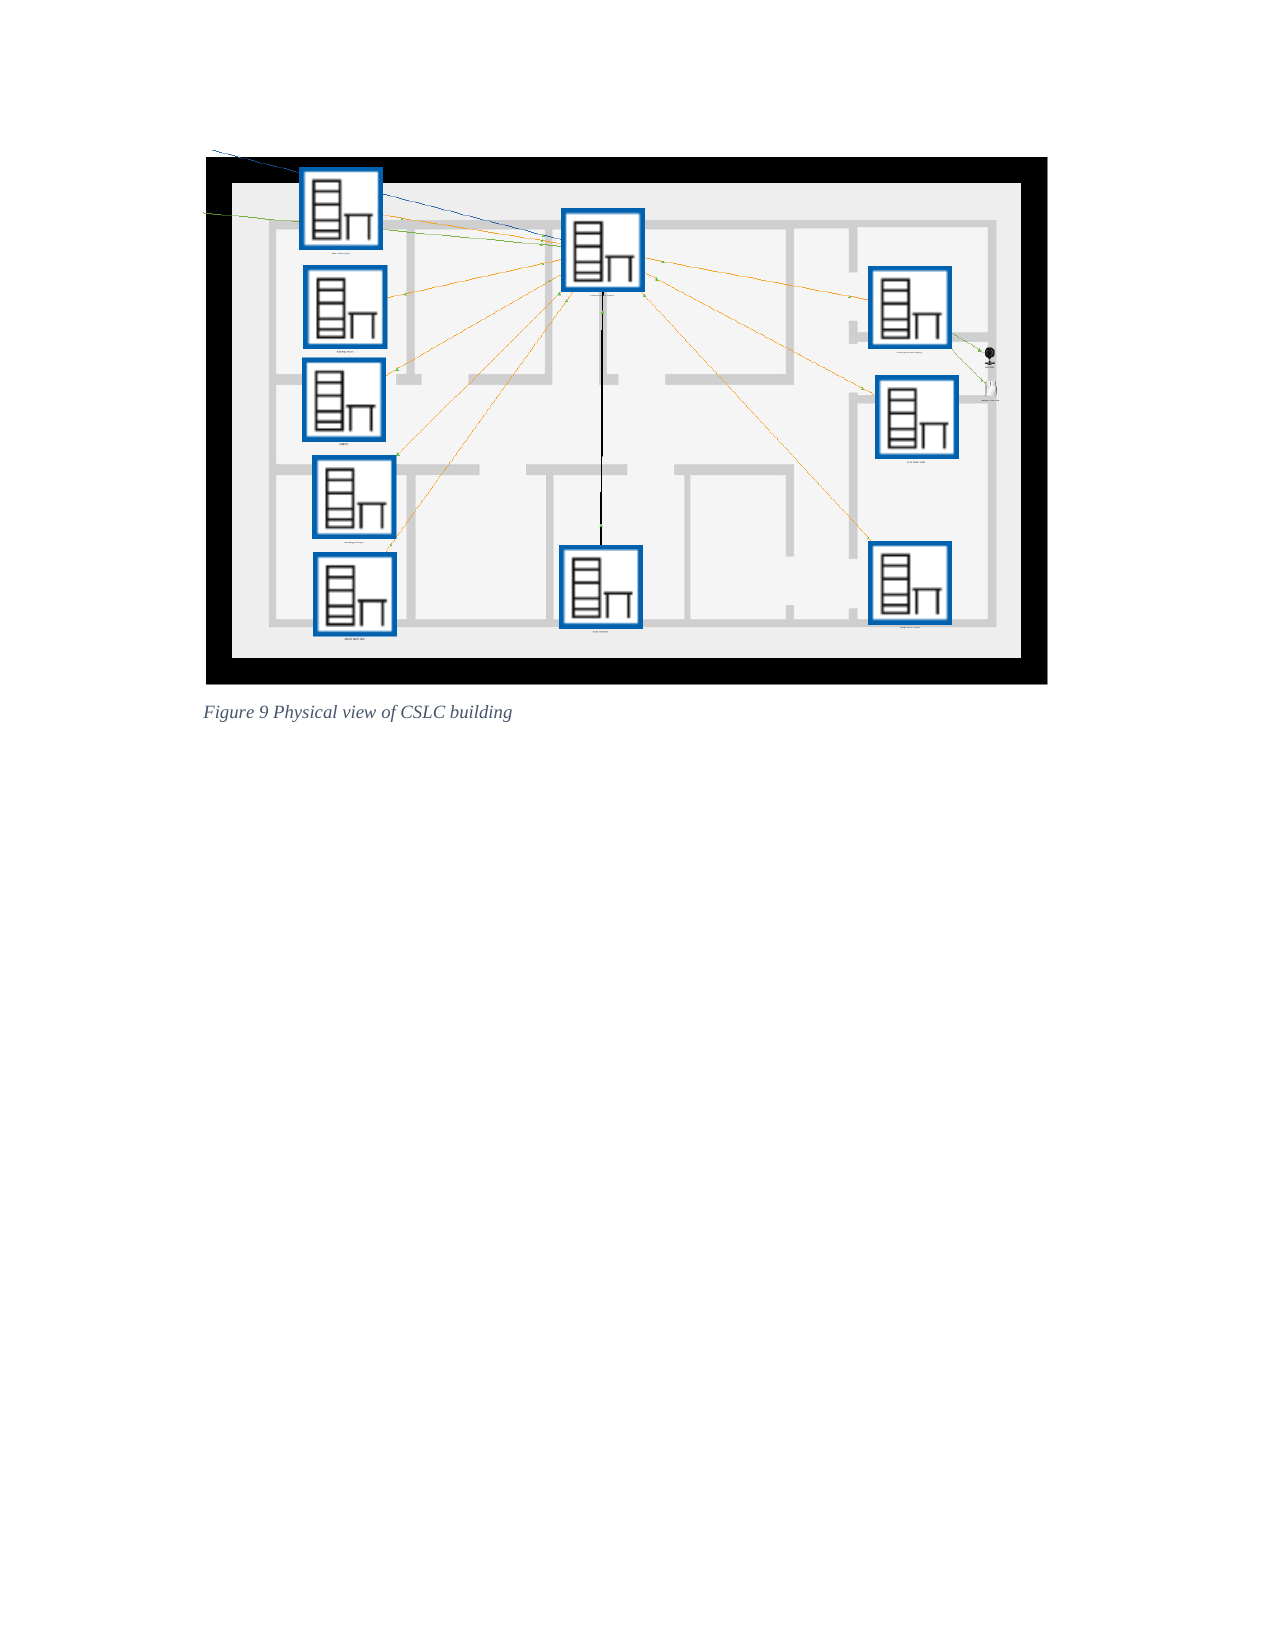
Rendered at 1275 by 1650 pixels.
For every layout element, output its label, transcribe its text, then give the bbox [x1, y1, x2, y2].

picture [203, 150, 1057, 689]
